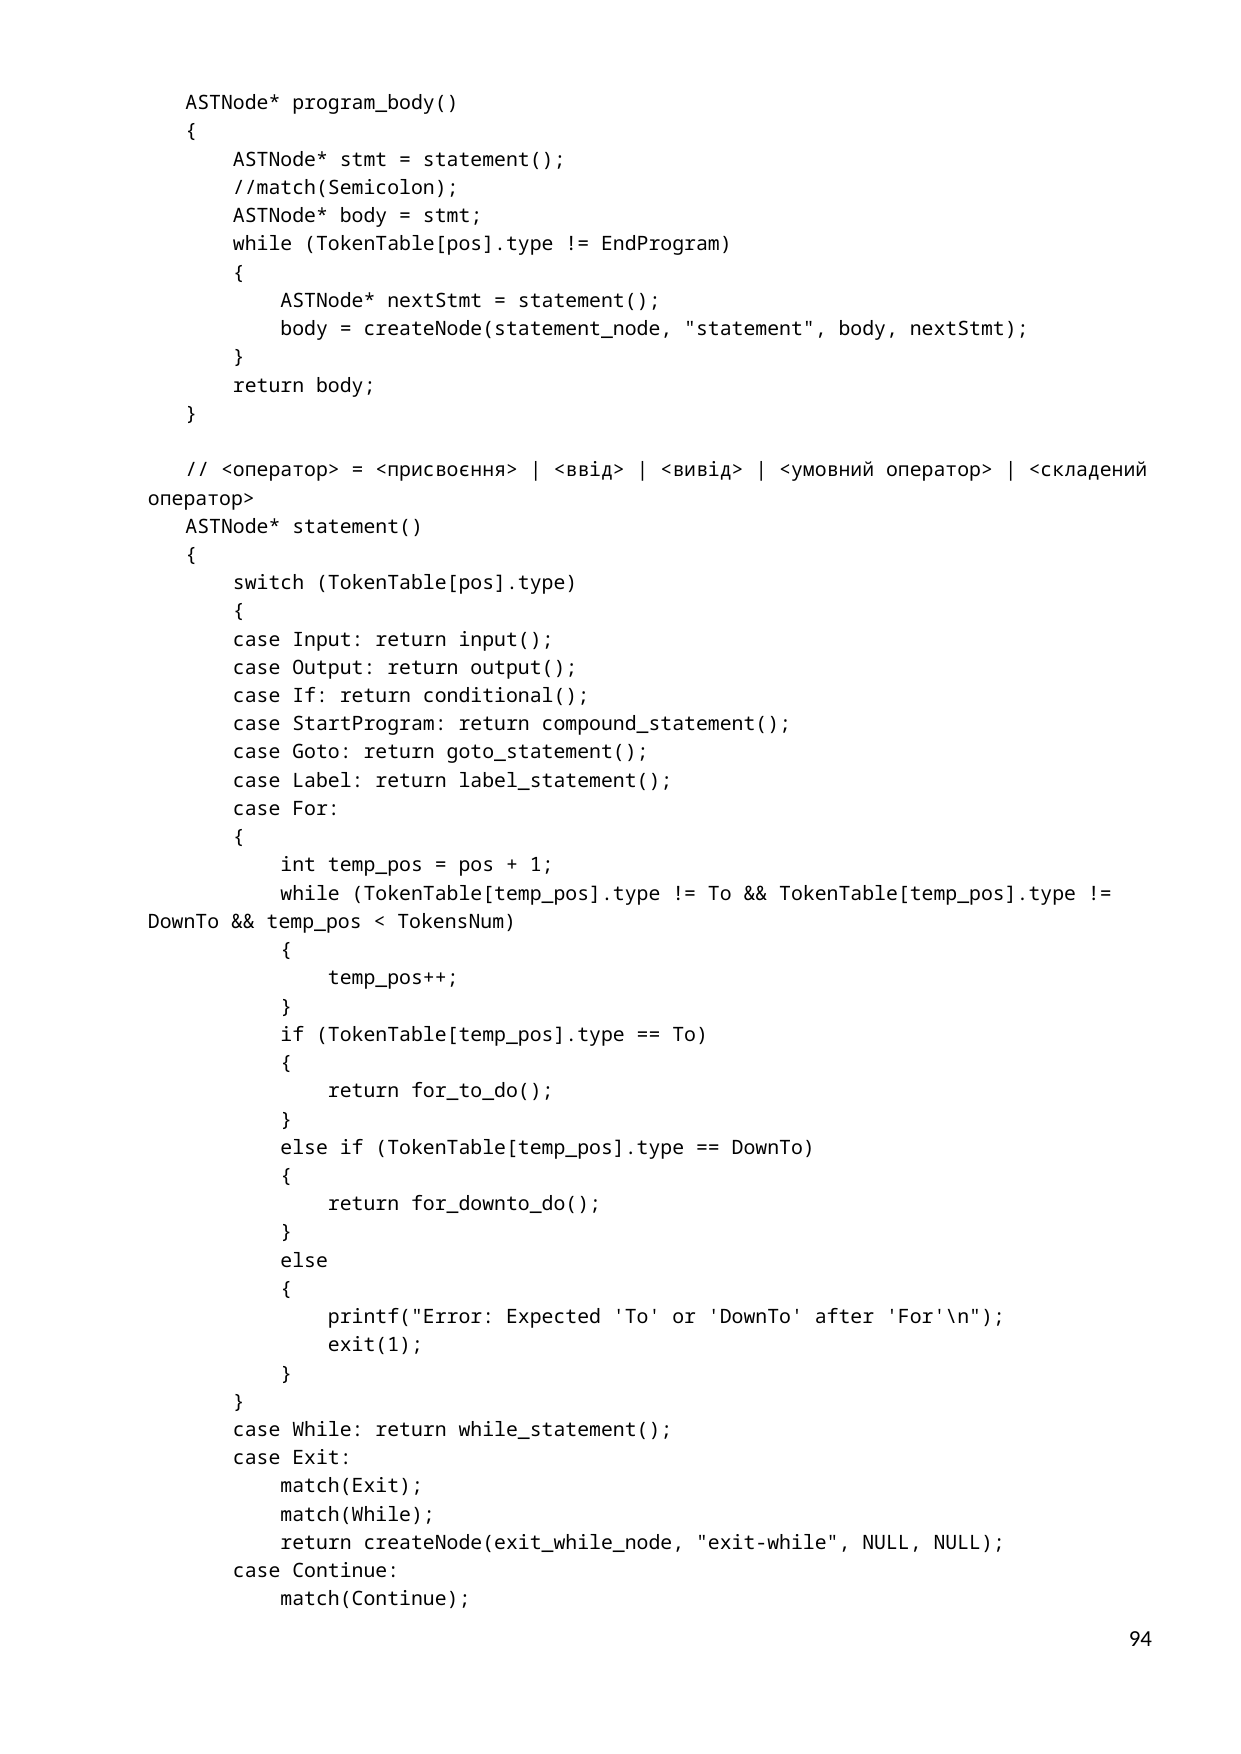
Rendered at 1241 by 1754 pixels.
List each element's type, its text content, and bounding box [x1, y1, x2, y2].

text case If: return conditional(); [148, 681, 1152, 708]
text while (TokenTable[pos].type != EndProgram) [148, 230, 1152, 257]
text case Label: return label_statement(); [148, 766, 1152, 793]
text while (TokenTable[temp_pos].type != To && TokenTable[temp_pos].type != DownTo && temp_pos < TokensNum) [148, 879, 1152, 934]
text { [148, 1161, 1152, 1188]
text //match(Semicolon); [148, 173, 1152, 200]
text case Goto: return goto_statement(); [148, 738, 1152, 765]
text exit(1); [148, 1331, 1152, 1358]
text ASTNode* statement() [148, 512, 1152, 539]
text } [148, 1218, 1152, 1245]
text { [148, 822, 1152, 849]
text case Input: return input(); [148, 625, 1152, 652]
text { [148, 1048, 1152, 1075]
text case Continue: [148, 1556, 1152, 1583]
text case Exit: [148, 1443, 1152, 1471]
text } [148, 343, 1152, 369]
text case Output: return output(); [148, 653, 1152, 680]
text else if (TokenTable[temp_pos].type == DownTo) [148, 1133, 1152, 1160]
text { [148, 597, 1152, 624]
text } [148, 1359, 1152, 1386]
text ASTNode* body = stmt; [148, 201, 1152, 228]
text ASTNode* program_body() [148, 88, 1152, 116]
text { [148, 935, 1152, 962]
text ASTNode* nextStmt = statement(); [148, 286, 1152, 313]
text if (TokenTable[temp_pos].type == To) [148, 1020, 1152, 1047]
text { [148, 117, 1152, 144]
text return for_downto_do(); [148, 1189, 1152, 1216]
text return body; [148, 371, 1152, 398]
text } [148, 992, 1152, 1019]
text match(While); [148, 1500, 1152, 1527]
text } [148, 399, 1152, 426]
text else [148, 1246, 1152, 1273]
text case For: [148, 794, 1152, 821]
text ASTNode* stmt = statement(); [148, 145, 1152, 172]
text return createNode(exit_while_node, "exit-while", NULL, NULL); [148, 1528, 1152, 1555]
text switch (TokenTable[pos].type) [148, 568, 1152, 595]
text printf("Error: Expected 'To' or 'DownTo' after 'For'\n"); [148, 1302, 1152, 1329]
text int temp_pos = pos + 1; [148, 851, 1152, 878]
text case While: return while_statement(); [148, 1415, 1152, 1442]
text // <оператор> = <присвоєння> | <ввід> | <вивід> | <умовний оператор> | <складений оператор> [148, 456, 1152, 511]
text { [148, 258, 1152, 285]
text { [148, 1274, 1152, 1301]
text { [148, 540, 1152, 567]
text match(Continue); [148, 1585, 1152, 1612]
text temp_pos++; [148, 964, 1152, 991]
text case StartProgram: return compound_statement(); [148, 709, 1152, 737]
text } [148, 1105, 1152, 1132]
text body = createNode(statement_node, "statement", body, nextStmt); [148, 314, 1152, 341]
text return for_to_do(); [148, 1077, 1152, 1103]
text match(Exit); [148, 1472, 1152, 1499]
text } [148, 1387, 1152, 1414]
